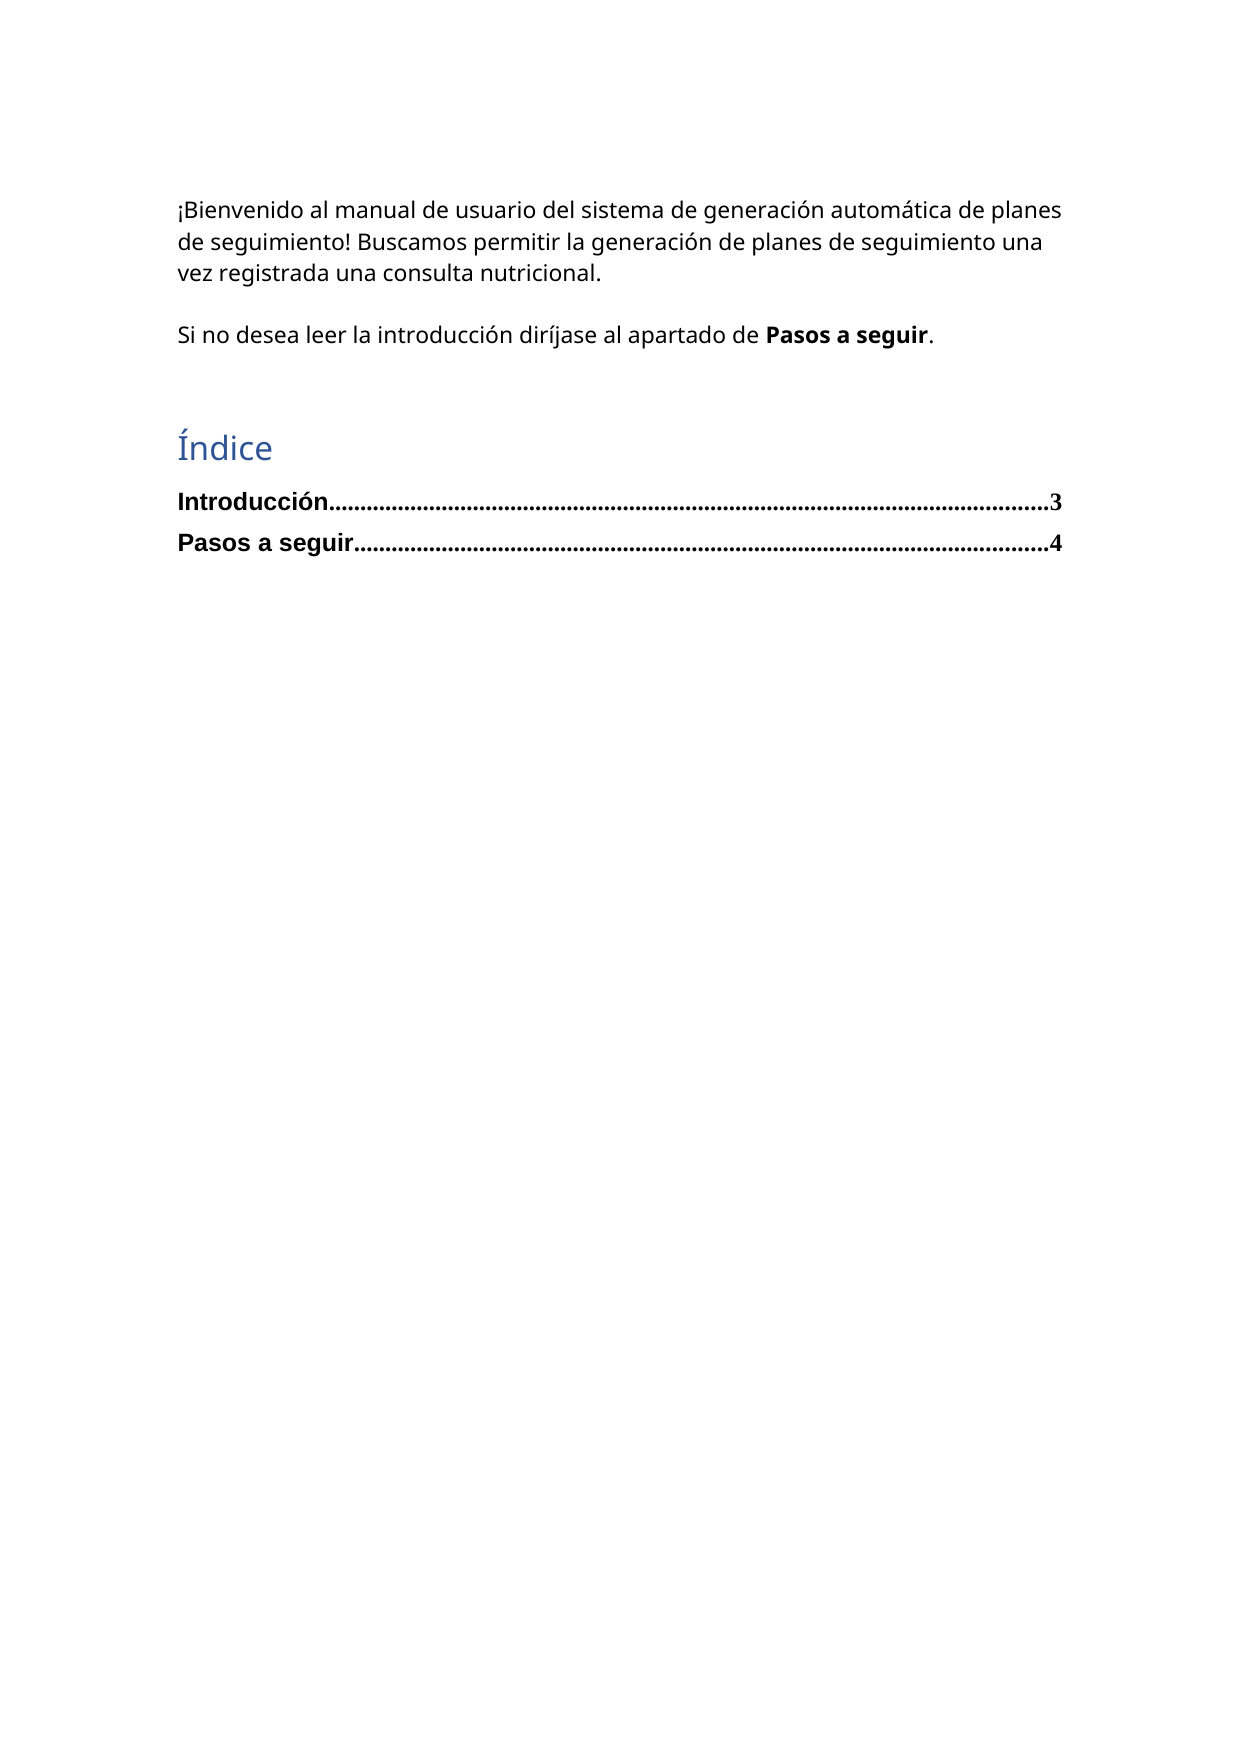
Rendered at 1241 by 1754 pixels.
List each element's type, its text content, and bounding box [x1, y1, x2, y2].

text Si no desea leer la introducción diríjase al apartado de Pasos a seguir. [177, 288, 1063, 351]
text ¡Bienvenido al manual de usuario del sistema de generación automática de planes de seguimiento! Buscamos permitir la generación de planes de seguimiento una vez registrada una consulta nutricional. [177, 194, 1063, 288]
